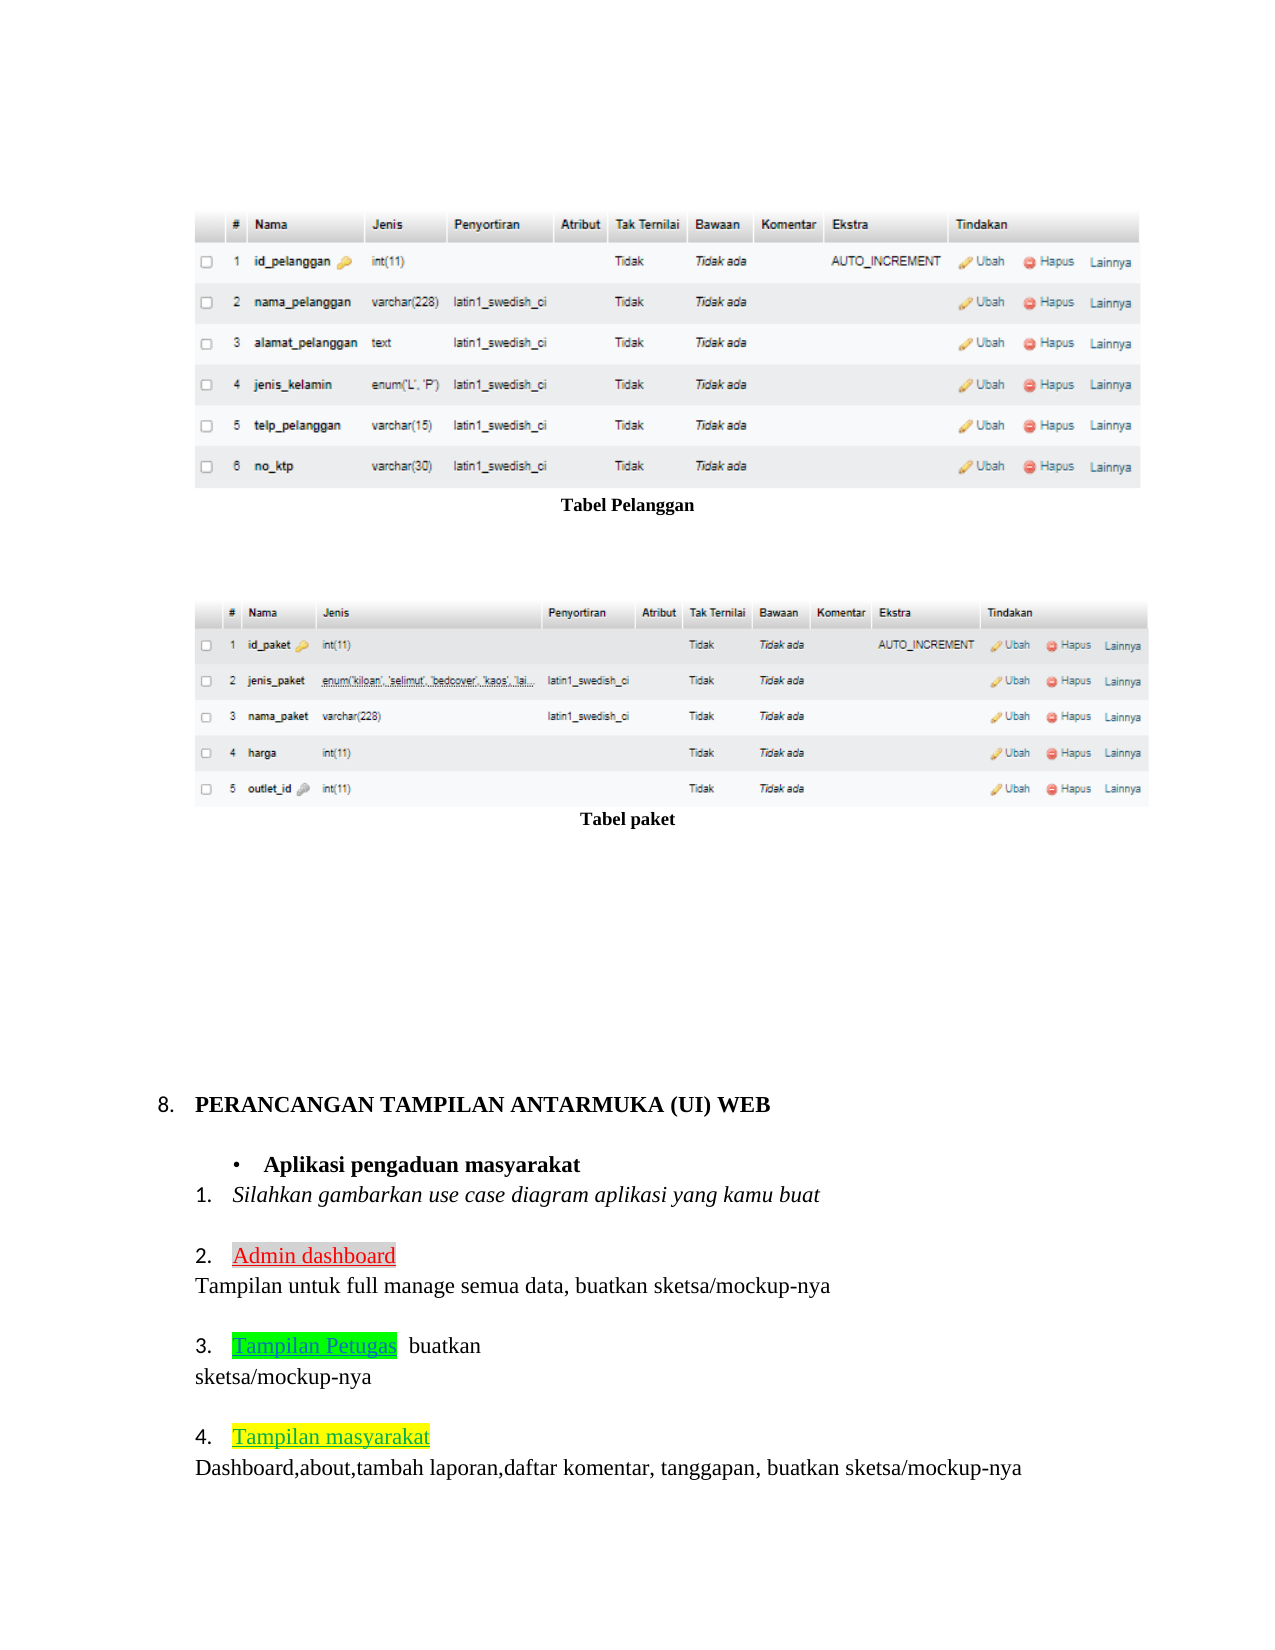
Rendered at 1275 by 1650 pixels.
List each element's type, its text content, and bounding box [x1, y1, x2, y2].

text Tabel paket [150, 808, 1105, 829]
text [195, 1271, 1126, 1299]
picture [194, 594, 1150, 808]
list Admin dashboard [195, 1241, 1126, 1269]
list Aplikasi pengaduan masyarakat [232, 1150, 1126, 1178]
list Silahkan gambarkan use case diagram aplikasi yang kamu buat [195, 1180, 1126, 1208]
list Tampilan masyarakat [195, 1422, 1126, 1450]
text Tabel Pelanggan [150, 494, 1105, 516]
list Tampilan Petugas buatkan sketsa/mockup-nya [195, 1329, 484, 1390]
text Dashboard,about,tambah laporan,daftar komentar, tanggapan, buatkan sketsa/mockup-nya [195, 1452, 1126, 1480]
picture [194, 202, 1150, 495]
list PERANCANGAN TAMPILAN ANTARMUKA (UI) WEB [157, 1090, 1126, 1118]
